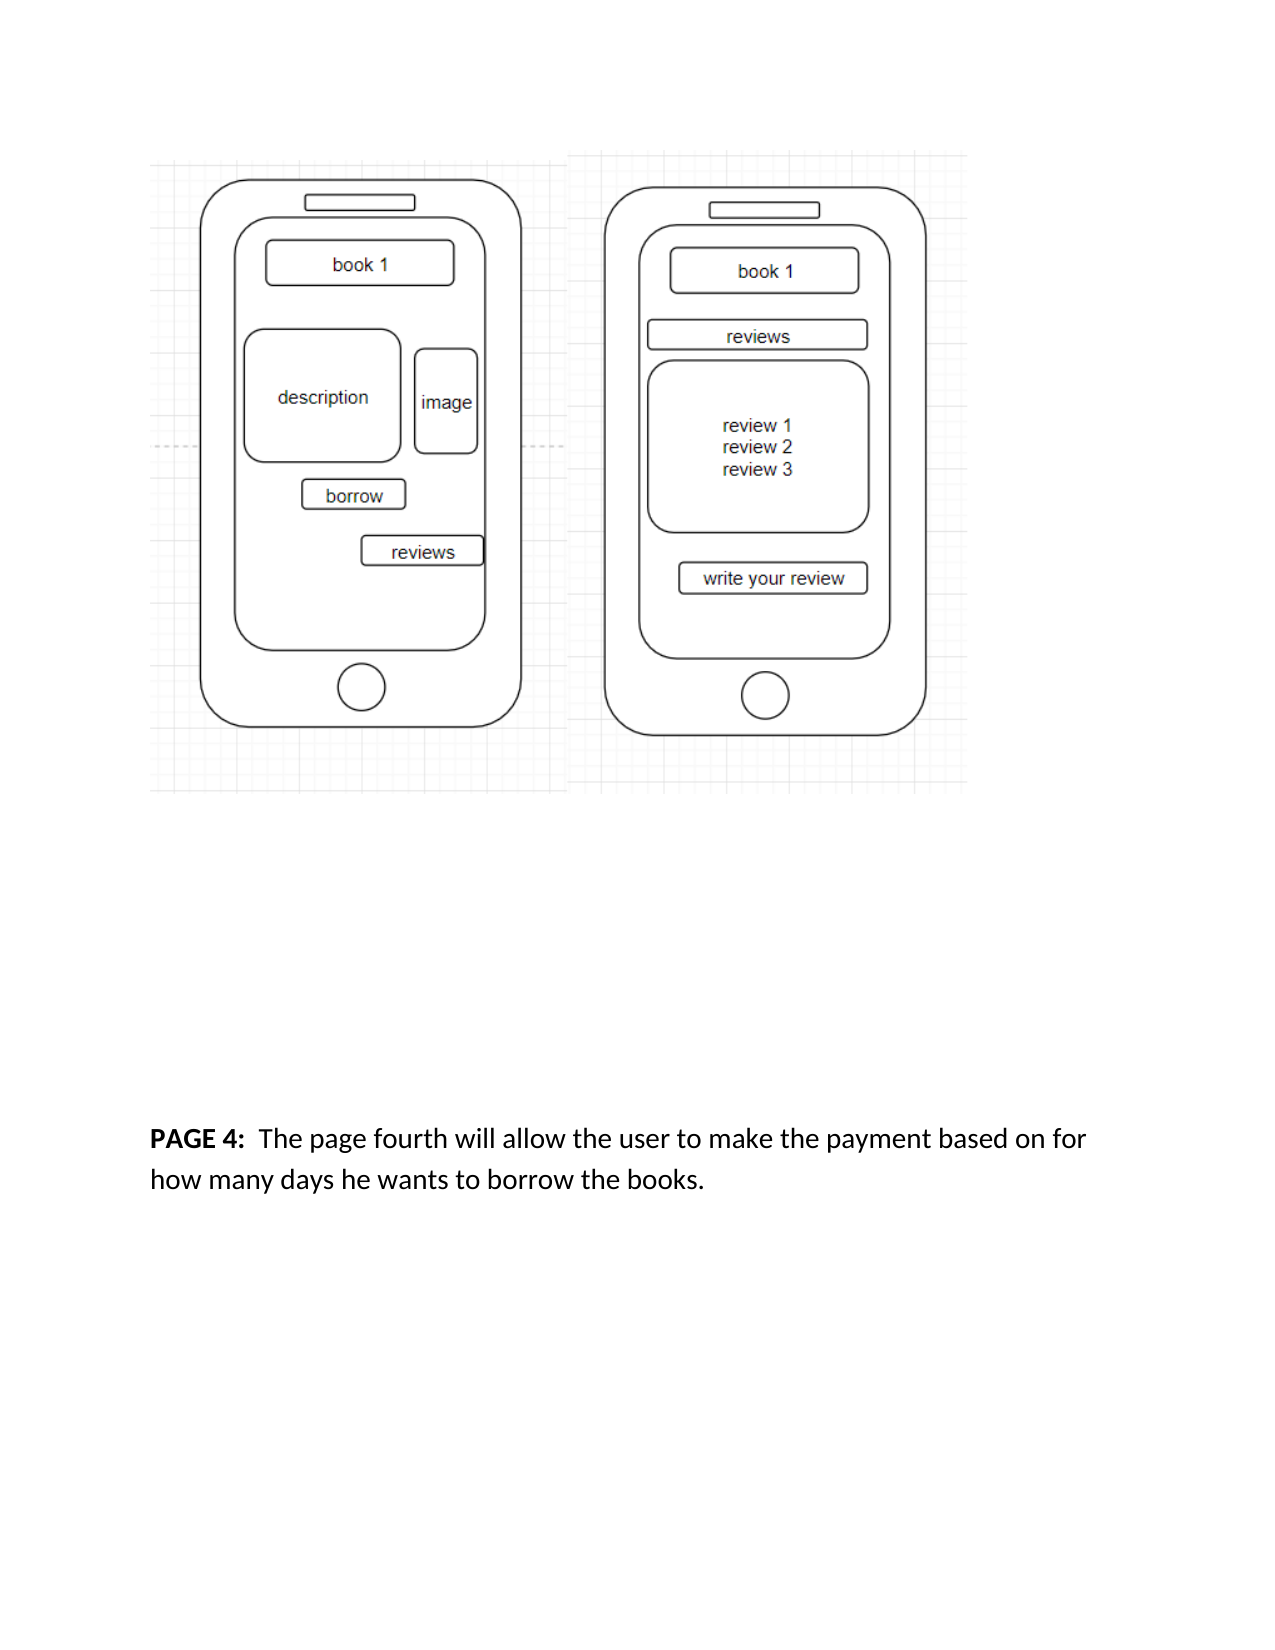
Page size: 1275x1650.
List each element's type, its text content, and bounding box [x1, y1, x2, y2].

text PAGE 4: The page fourth will allow the user to make the payment based on for how many days he wants to borrow the books. [150, 1120, 1125, 1197]
picture [150, 150, 968, 794]
